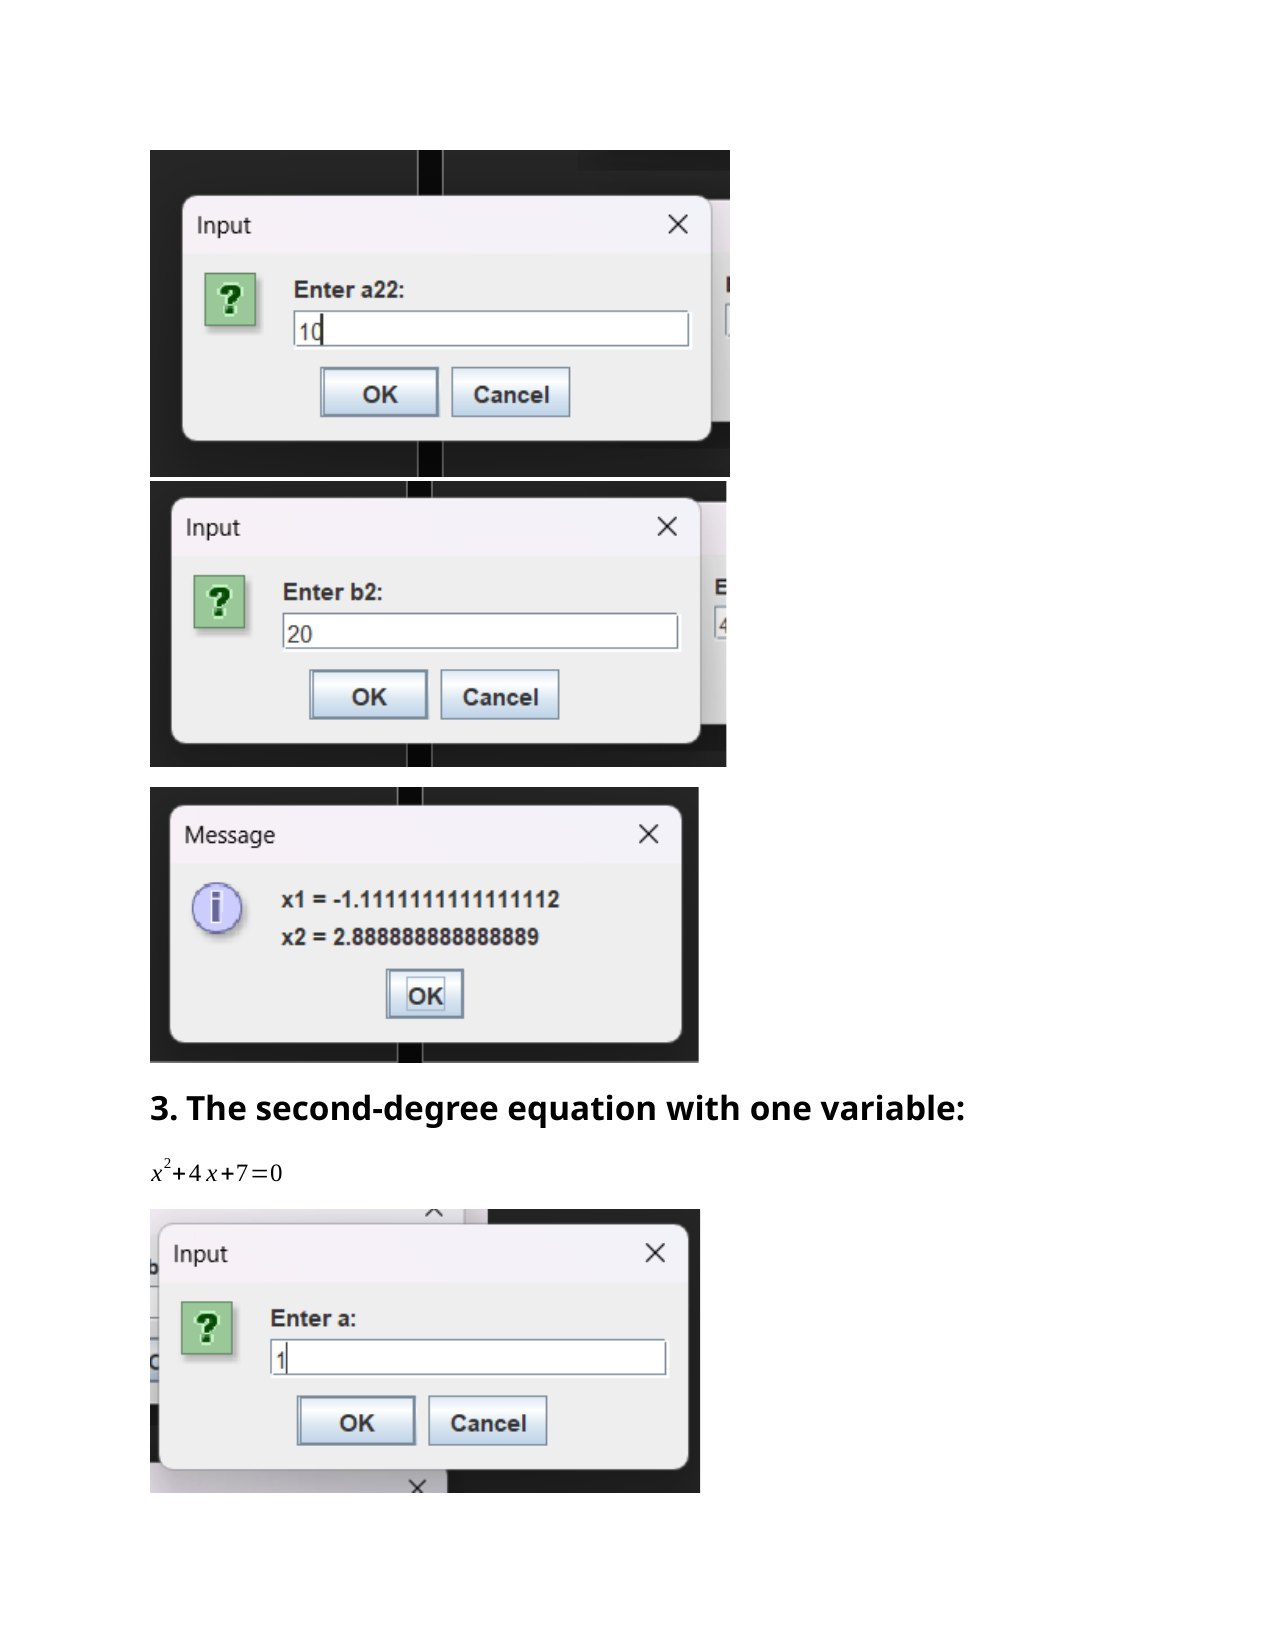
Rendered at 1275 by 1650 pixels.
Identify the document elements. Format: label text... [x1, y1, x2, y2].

picture [150, 150, 730, 477]
picture [150, 481, 727, 767]
picture [150, 1209, 700, 1493]
picture [150, 787, 699, 1063]
text 3. The second-degree equation with one variable: [150, 1085, 1125, 1130]
